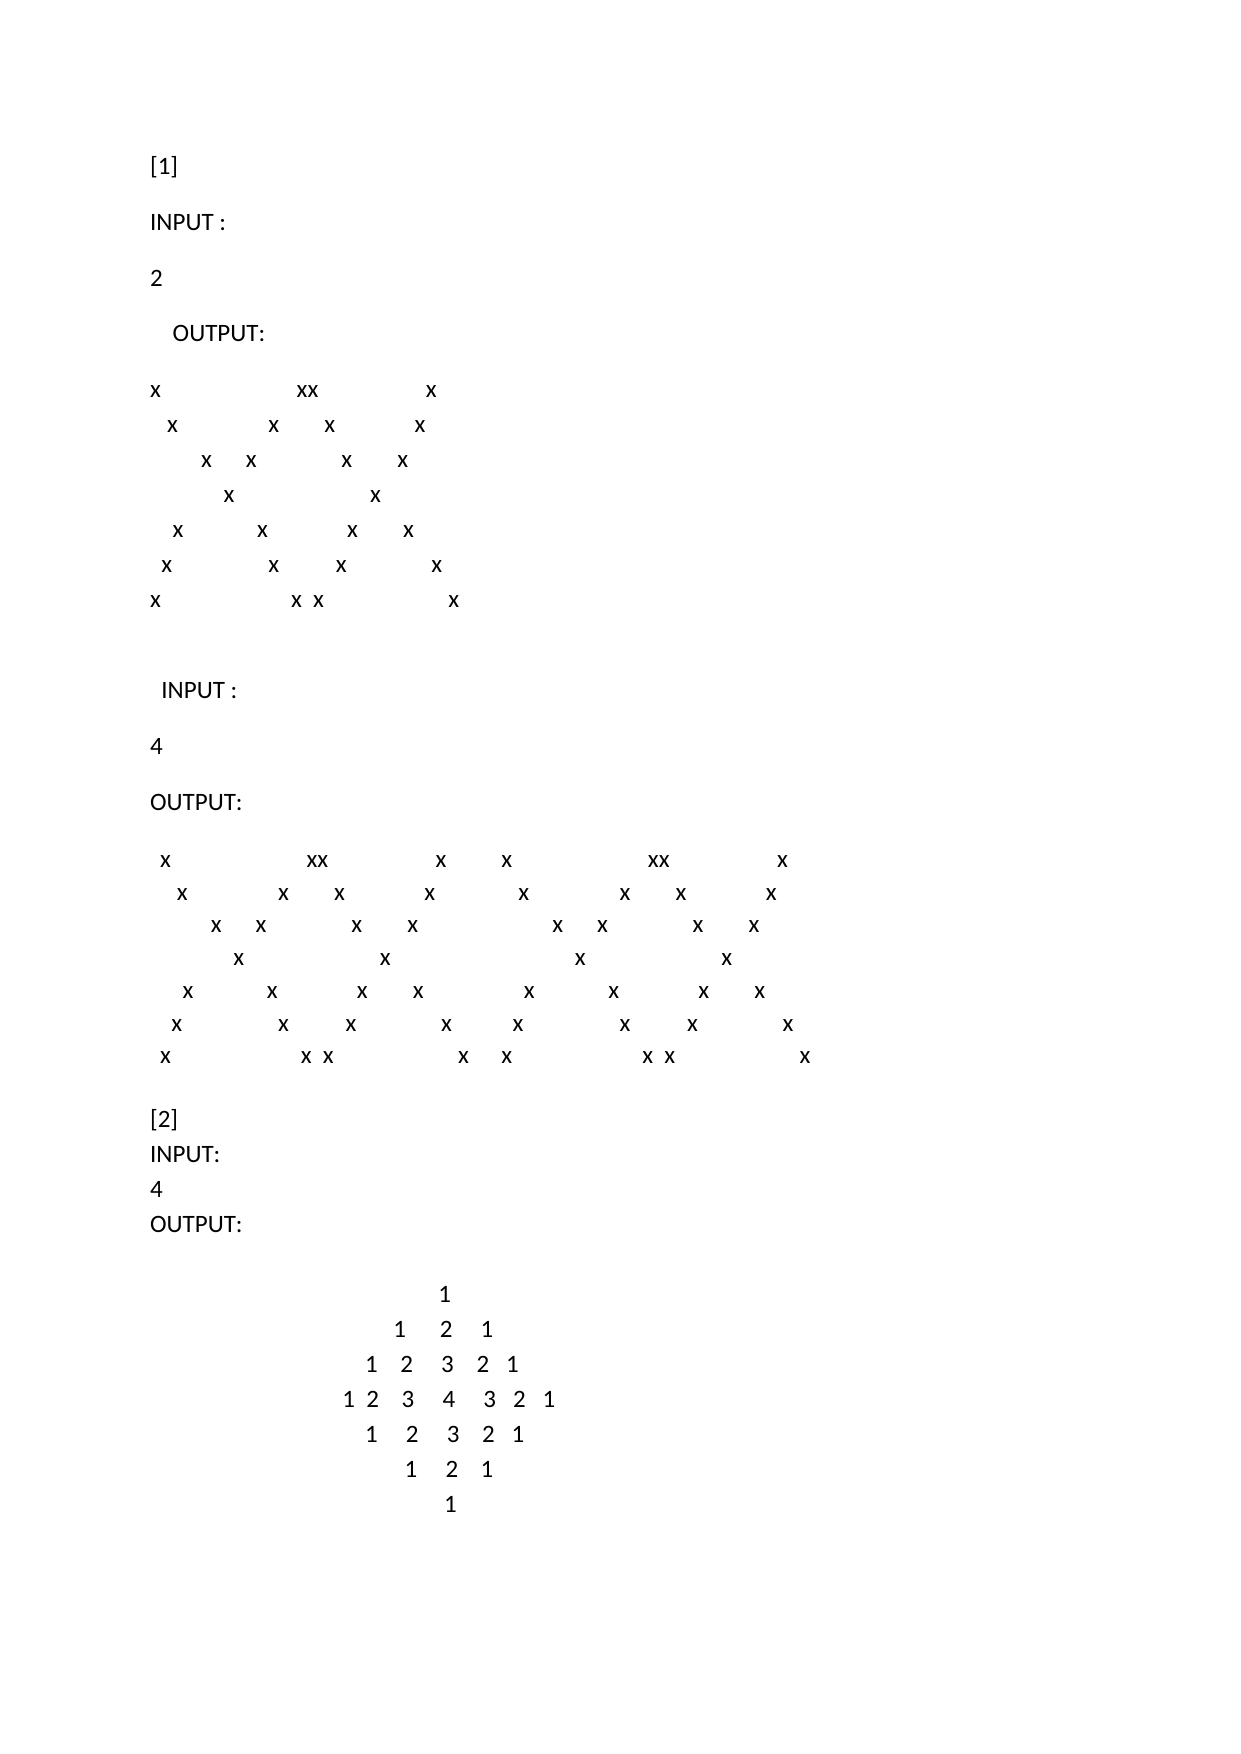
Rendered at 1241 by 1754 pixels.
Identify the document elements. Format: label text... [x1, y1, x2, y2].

table_cell x x x x [490, 1039, 894, 1071]
table_cell x x [490, 940, 894, 973]
text INPUT: [150, 1138, 1090, 1169]
table_cell x x x x [149, 1039, 490, 1071]
text 1 2 3 4 3 2 1 [150, 1383, 1090, 1414]
text x x [150, 478, 1090, 509]
text 4 [150, 730, 1090, 761]
text 1 2 1 [150, 1313, 1090, 1344]
text x x x x [150, 513, 1090, 544]
text [1] [150, 150, 1090, 181]
text x x x x [150, 548, 1090, 579]
text x x x x [150, 408, 1090, 439]
table_cell x x x x [149, 907, 490, 940]
text 2 [150, 262, 1090, 292]
table_cell x x [149, 940, 490, 973]
text 1 2 3 2 1 [150, 1348, 1090, 1379]
text [2] [150, 1103, 1090, 1134]
text OUTPUT: [150, 1208, 1090, 1239]
table_cell x x x x [490, 875, 894, 907]
text OUTPUT: [150, 317, 1090, 348]
text 1 2 3 2 1 [150, 1418, 1090, 1449]
text x x x x [150, 583, 1090, 614]
table_cell x x x x [149, 973, 490, 1006]
table_cell x x x x [490, 1006, 894, 1038]
text 1 [150, 1488, 1090, 1519]
text x x x x [150, 443, 1090, 474]
text INPUT : [150, 674, 1090, 705]
table_cell x x x x [490, 973, 894, 1006]
table_header x xx x [149, 842, 490, 874]
text 4 [150, 1173, 1090, 1204]
text 1 [150, 1278, 1090, 1309]
text INPUT : [150, 206, 1090, 236]
text x xx x [150, 373, 1090, 404]
text OUTPUT: [150, 786, 1090, 816]
table_cell x x x x [149, 875, 490, 907]
text 1 2 1 [150, 1453, 1090, 1484]
table_cell x x x x [149, 1006, 490, 1038]
table_header x xx x [490, 842, 894, 874]
table_cell x x x x [490, 907, 894, 940]
